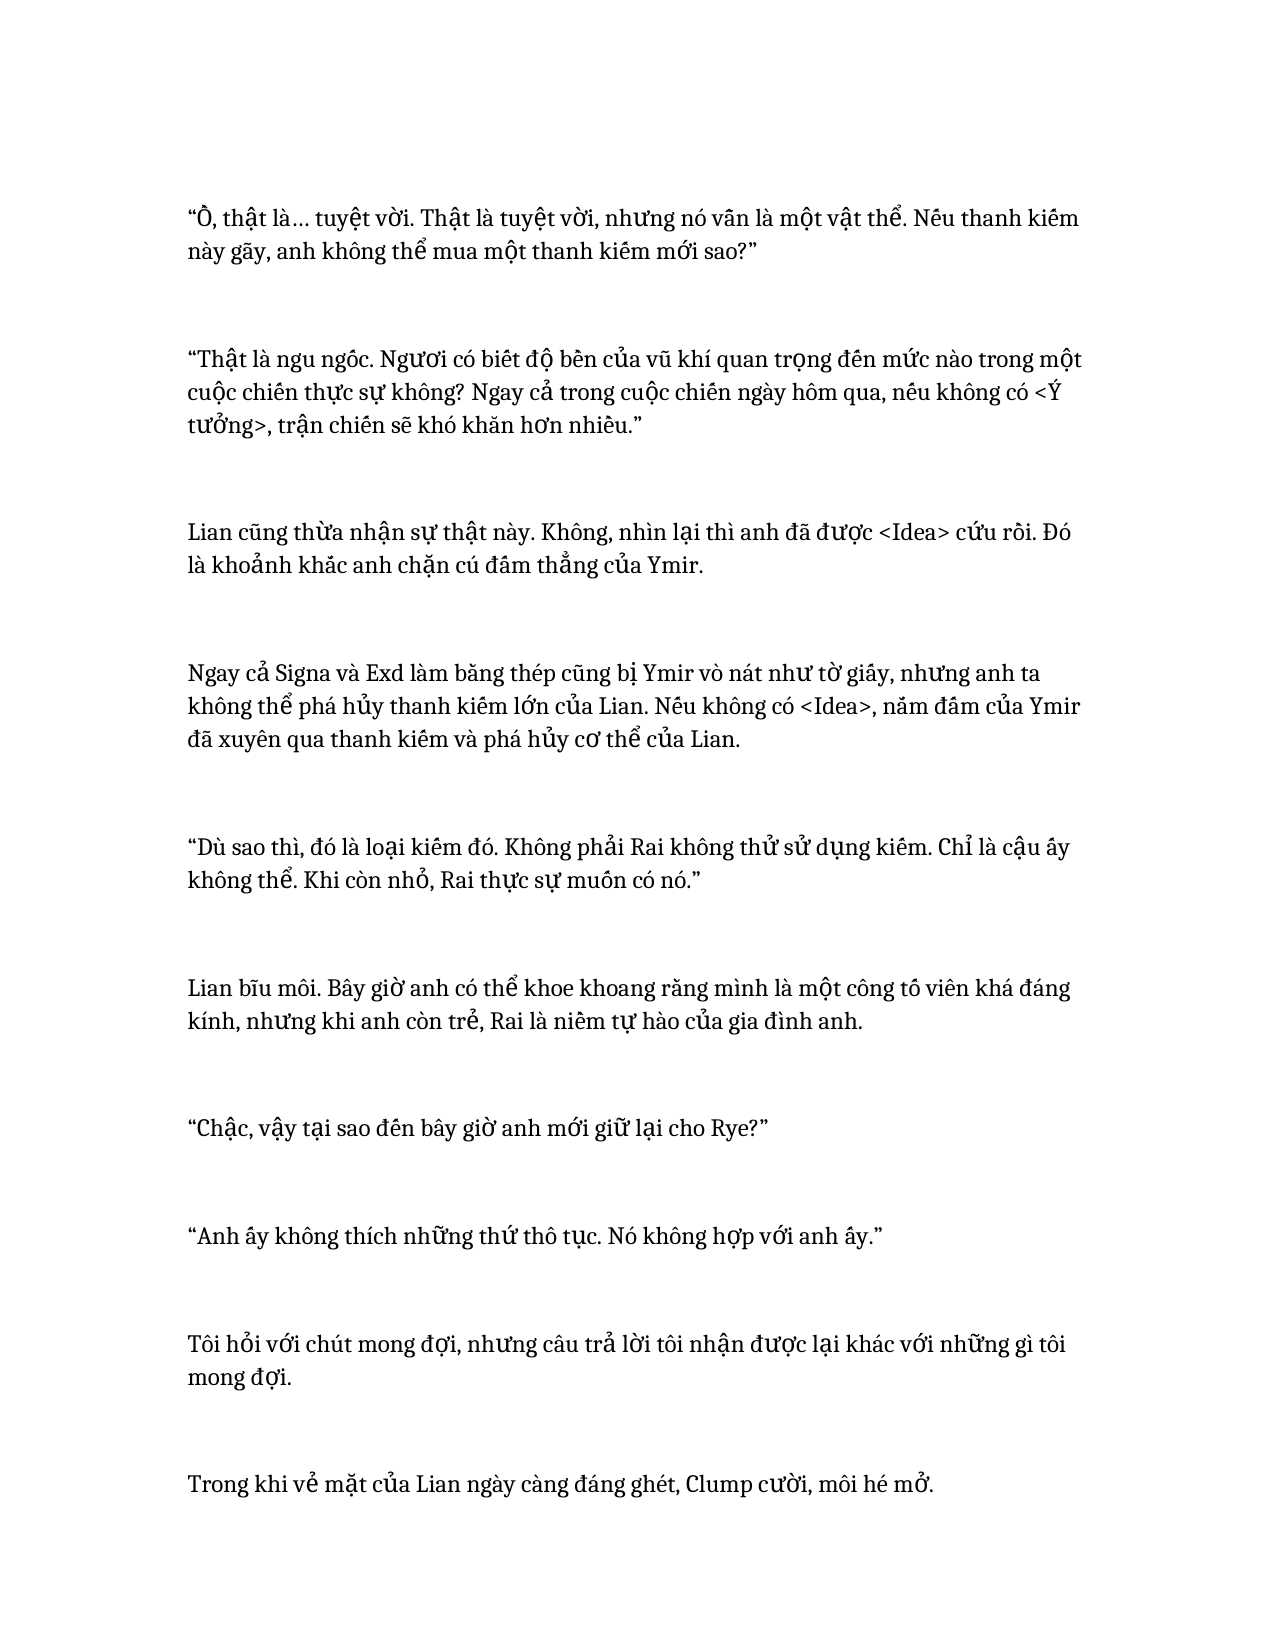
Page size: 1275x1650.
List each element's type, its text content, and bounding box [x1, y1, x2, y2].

text Tôi hỏi với chút mong đợi, nhưng câu trả lời tôi nhận được lại khác với những gì tôi mong đợi. [187, 1330, 1087, 1391]
text Trong khi vẻ mặt của Lian ngày càng đáng ghét, Clump cười, môi hé mở. [187, 1470, 1087, 1499]
text Lian bĩu môi. Bây giờ anh có thể khoe khoang rằng mình là một công tố viên khá đáng kính, nhưng khi anh còn trẻ, Rai là niềm tự hào của gia đình anh. [187, 973, 1087, 1035]
text “Dù sao thì, đó là loại kiếm đó. Không phải Rai không thử sử dụng kiếm. Chỉ là cậu ấy không thể. Khi còn nhỏ, Rai thực sự muốn có nó.” [187, 833, 1087, 894]
text “Anh ấy không thích những thứ thô tục. Nó không hợp với anh ấy.” [187, 1222, 1087, 1251]
text Ngay cả Signa và Exd làm bằng thép cũng bị Ymir vò nát như tờ giấy, nhưng anh ta không thể phá hủy thanh kiếm lớn của Lian. Nếu không có <Idea>, nắm đấm của Ymir đã xuyên qua thanh kiếm và phá hủy cơ thể của Lian. [187, 659, 1087, 754]
text Lian cũng thừa nhận sự thật này. Không, nhìn lại thì anh đã được <Idea> cứu rồi. Đó là khoảnh khắc anh chặn cú đấm thẳng của Ymir. [187, 518, 1087, 580]
text “Ồ, thật là… tuyệt vời. Thật là tuyệt vời, nhưng nó vẫn là một vật thể. Nếu thanh kiếm này gãy, anh không thể mua một thanh kiếm mới sao?” [187, 204, 1087, 266]
text “Chậc, vậy tại sao đến bây giờ anh mới giữ lại cho Rye?” [187, 1114, 1087, 1143]
text “Thật là ngu ngốc. Ngươi có biết độ bền của vũ khí quan trọng đến mức nào trong một cuộc chiến thực sự không? Ngay cả trong cuộc chiến ngày hôm qua, nếu không có <Ý tưởng>, trận chiến sẽ khó khăn hơn nhiều.” [187, 344, 1087, 439]
